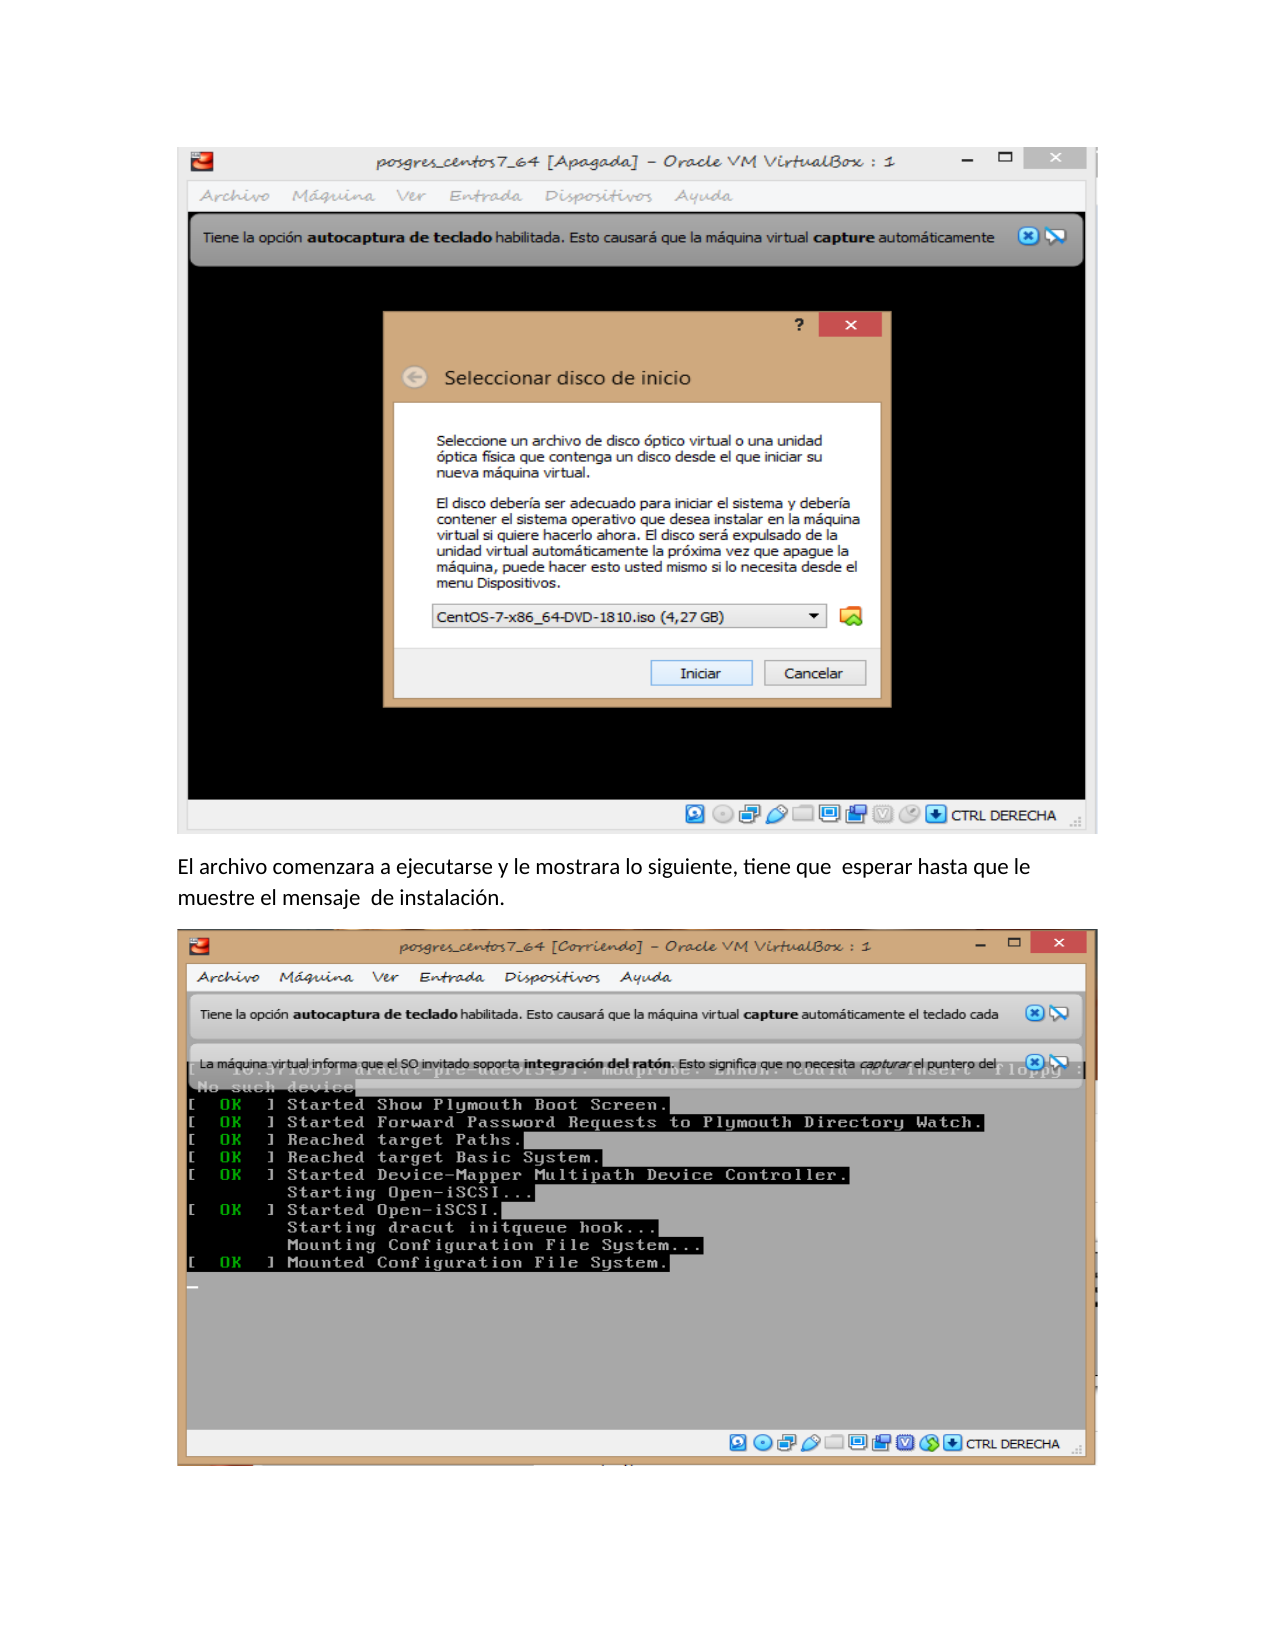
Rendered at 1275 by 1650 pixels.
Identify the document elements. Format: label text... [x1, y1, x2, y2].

picture [177, 147, 1098, 834]
text El archivo comenzara a ejecutarse y le mostrara lo siguiente, tiene que esperar hasta que le muestre el mensaje de instalación. [177, 852, 1098, 911]
picture [177, 929, 1098, 1466]
